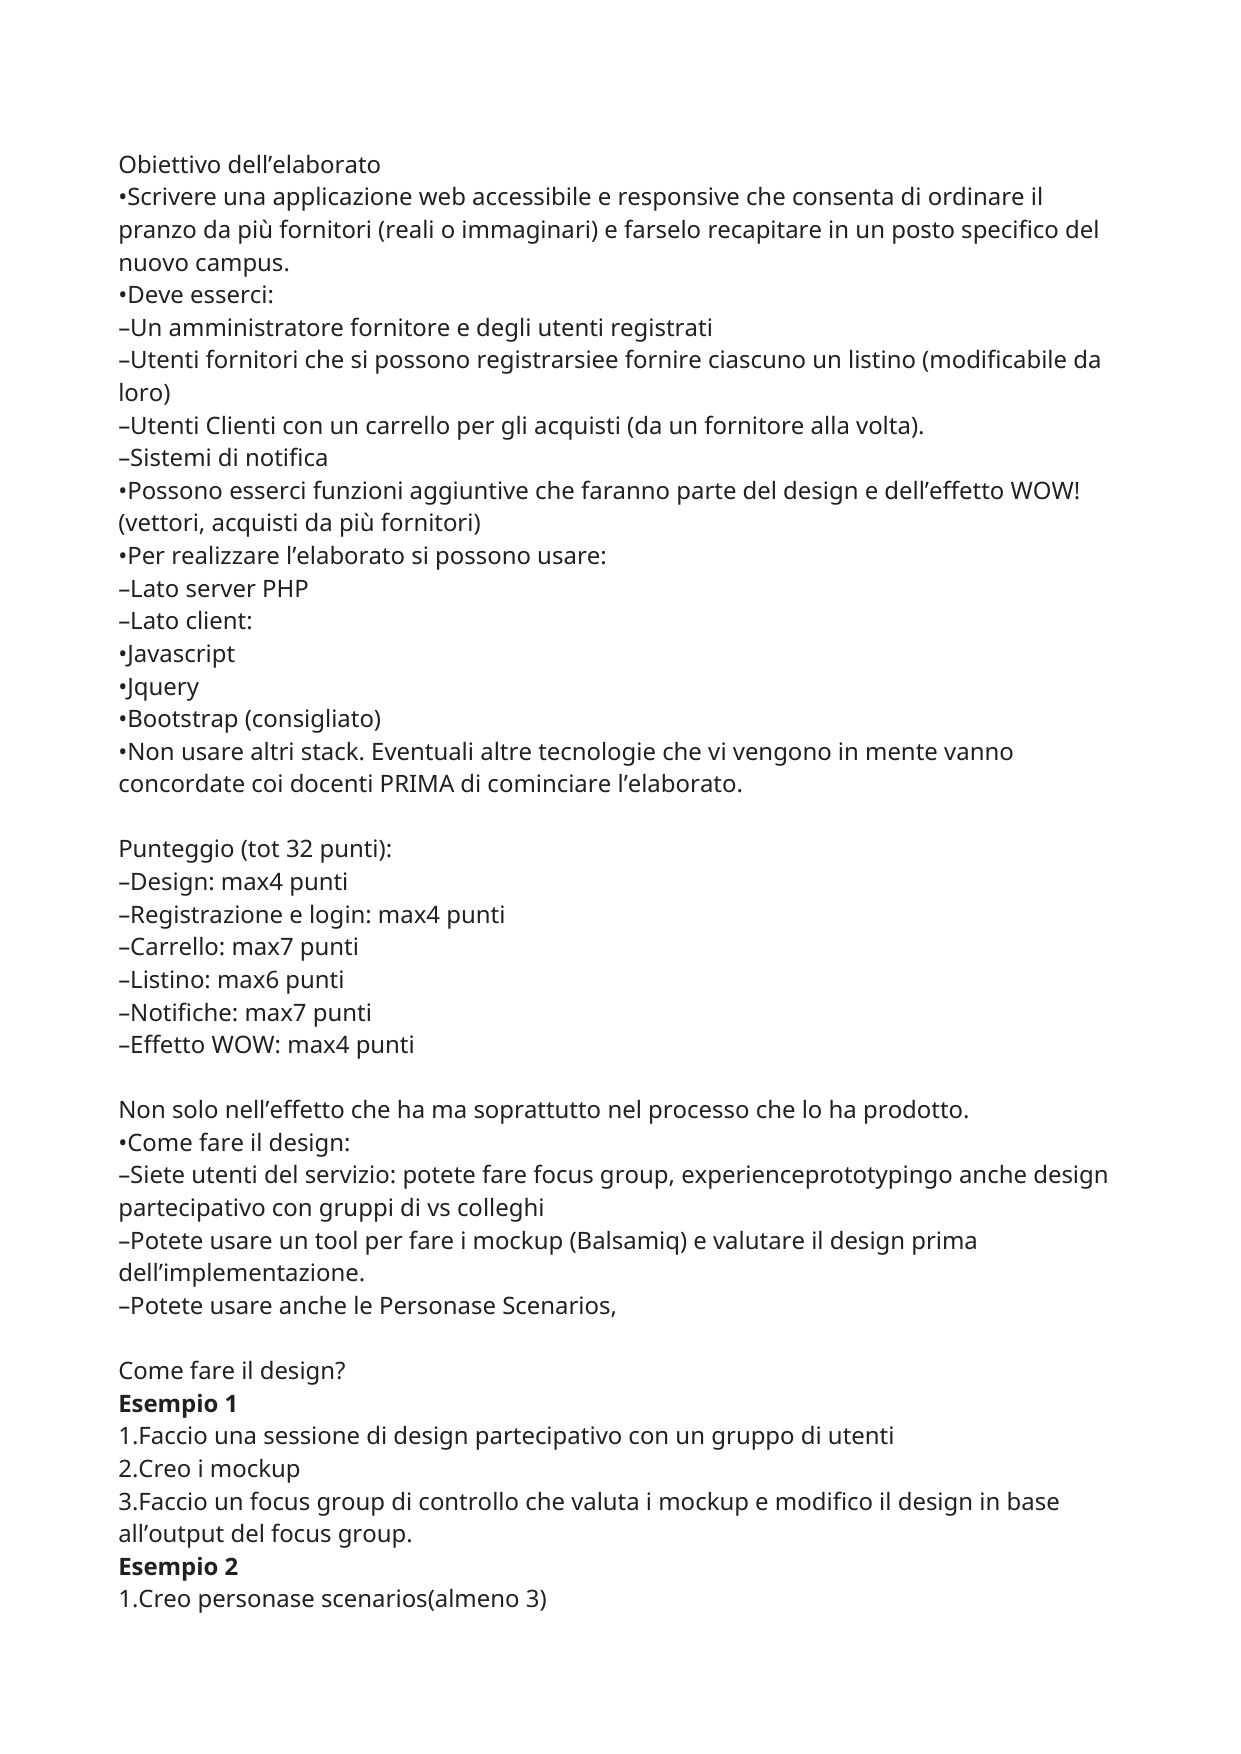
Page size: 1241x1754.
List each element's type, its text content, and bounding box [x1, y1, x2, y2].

text 1.Creo personase scenarios(almeno 3) [118, 1582, 1122, 1615]
text –Utenti fornitori che si possono registrarsiee fornire ciascuno un listino (modificabile da loro) [118, 343, 1122, 408]
text •Come fare il design: [118, 1126, 1122, 1158]
text Punteggio (tot 32 punti): [118, 832, 1122, 865]
text –Registrazione e login: max4 punti [118, 897, 1122, 930]
text Obiettivo dell’elaborato [118, 148, 1122, 180]
text •Per realizzare l’elaborato si possono usare: [118, 539, 1122, 571]
text •Javascript [118, 637, 1122, 669]
text •Jquery [118, 669, 1122, 702]
text –Notifiche: max7 punti [118, 995, 1122, 1028]
text –Siete utenti del servizio: potete fare focus group, experienceprototypingo anche design partecipativo con gruppi di vs colleghi [118, 1158, 1122, 1223]
text 1.Faccio una sessione di design partecipativo con un gruppo di utenti [118, 1419, 1122, 1452]
text •Deve esserci: [118, 278, 1122, 311]
text –Lato client: [118, 604, 1122, 637]
text •Scrivere una applicazione web accessibile e responsive che consenta di ordinare il pranzo da più fornitori (reali o immaginari) e farselo recapitare in un posto specifico del nuovo campus. [118, 180, 1122, 278]
text –Sistemi di notifica [118, 441, 1122, 474]
text –Potete usare un tool per fare i mockup (Balsamiq) e valutare il design prima dell’implementazione. [118, 1223, 1122, 1289]
text –Effetto WOW: max4 punti [118, 1028, 1122, 1061]
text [118, 1484, 1122, 1549]
text Come fare il design? [118, 1354, 1122, 1387]
text –Listino: max6 punti [118, 963, 1122, 995]
text 2.Creo i mockup [118, 1452, 1122, 1484]
text Esempio 1 [118, 1387, 1122, 1419]
text –Utenti Clienti con un carrello per gli acquisti (da un fornitore alla volta). [118, 408, 1122, 441]
text –Carrello: max7 punti [118, 930, 1122, 963]
text –Potete usare anche le Personase Scenarios, [118, 1289, 1122, 1321]
text –Lato server PHP [118, 571, 1122, 604]
text •Possono esserci funzioni aggiuntive che faranno parte del design e dell’effetto WOW! (vettori, acquisti da più fornitori) [118, 474, 1122, 539]
text •Non usare altri stack. Eventuali altre tecnologie che vi vengono in mente vanno concordate coi docenti PRIMA di cominciare l’elaborato. [118, 734, 1122, 800]
text –Design: max4 punti [118, 865, 1122, 897]
text Esempio 2 [118, 1549, 1122, 1582]
text •Bootstrap (consigliato) [118, 702, 1122, 734]
text Non solo nell’effetto che ha ma soprattutto nel processo che lo ha prodotto. [118, 1093, 1122, 1126]
text –Un amministratore fornitore e degli utenti registrati [118, 311, 1122, 343]
